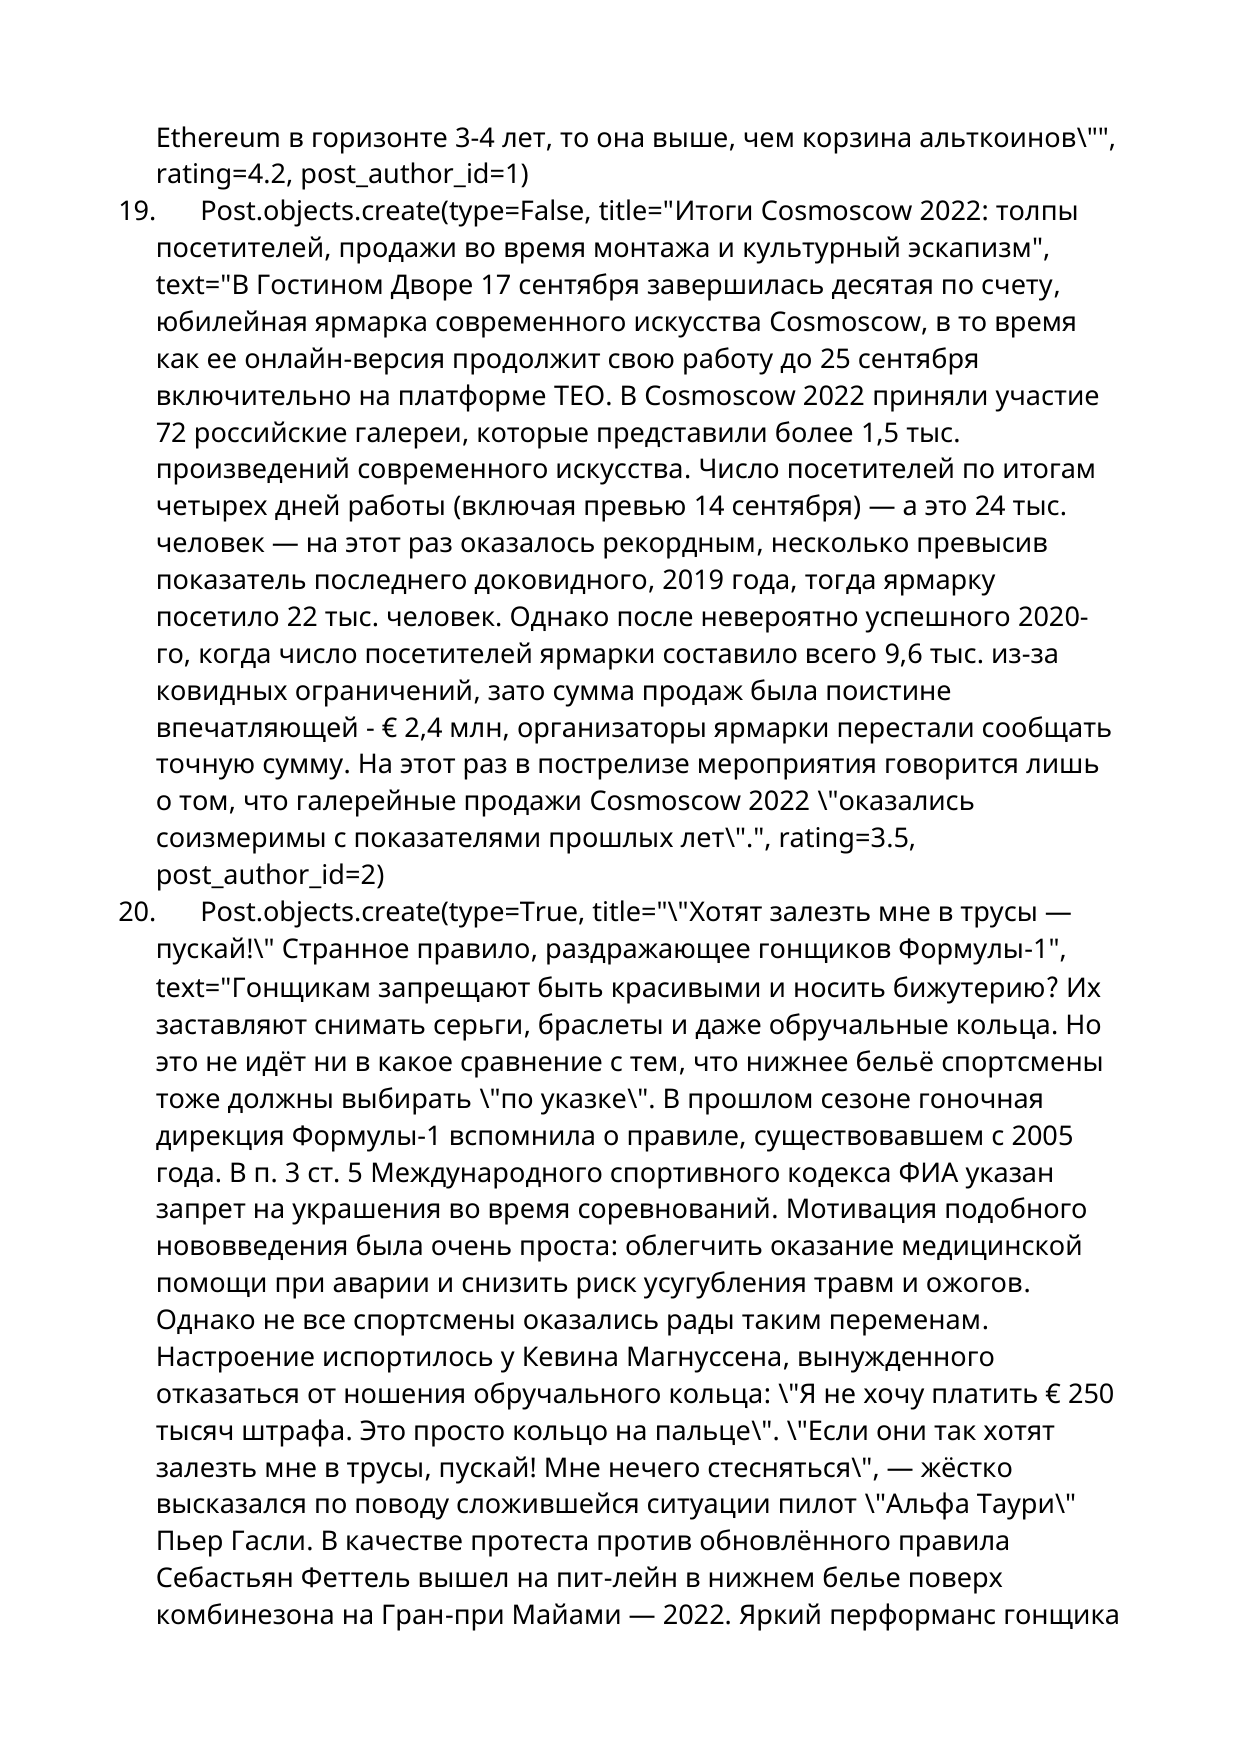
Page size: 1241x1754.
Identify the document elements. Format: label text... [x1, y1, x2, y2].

list Post.objects.create(type=False, title="Итоги Cosmoscow 2022: толпы посетителей, продажи во время монтажа и культурный эскапизм", text="В Гостином Дворе 17 сентября завершилась десятая по счету, юбилейная ярмарка современного искусства Cosmoscow, в то время как ее онлайн-версия продолжит свою работу до 25 сентября включительно на платформе TEO. В Cosmoscow 2022 приняли участие 72 российские галереи, которые представили более 1,5 тыс. произведений современного искусства. Число посетителей по итогам четырех дней работы (включая превью 14 сентября) — а это 24 тыс. человек — на этот раз оказалось рекордным, несколько превысив показатель последнего доковидного, 2019 года, тогда ярмарку посетило 22 тыс. человек. Однако после невероятно успешного 2020-го, когда число посетителей ярмарки составило всего 9,6 тыс. из-за ковидных ограничений, зато сумма продаж была поистине впечатляющей - € 2,4 млн, организаторы ярмарки перестали сообщать точную сумму. На этот раз в пострелизе мероприятия говорится лишь о том, что галерейные продажи Cosmoscow 2022 \"оказались соизмеримы с показателями прошлых лет\".", rating=3.5, post_author_id=2) [118, 192, 1122, 892]
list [118, 118, 1122, 192]
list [118, 892, 1122, 1632]
